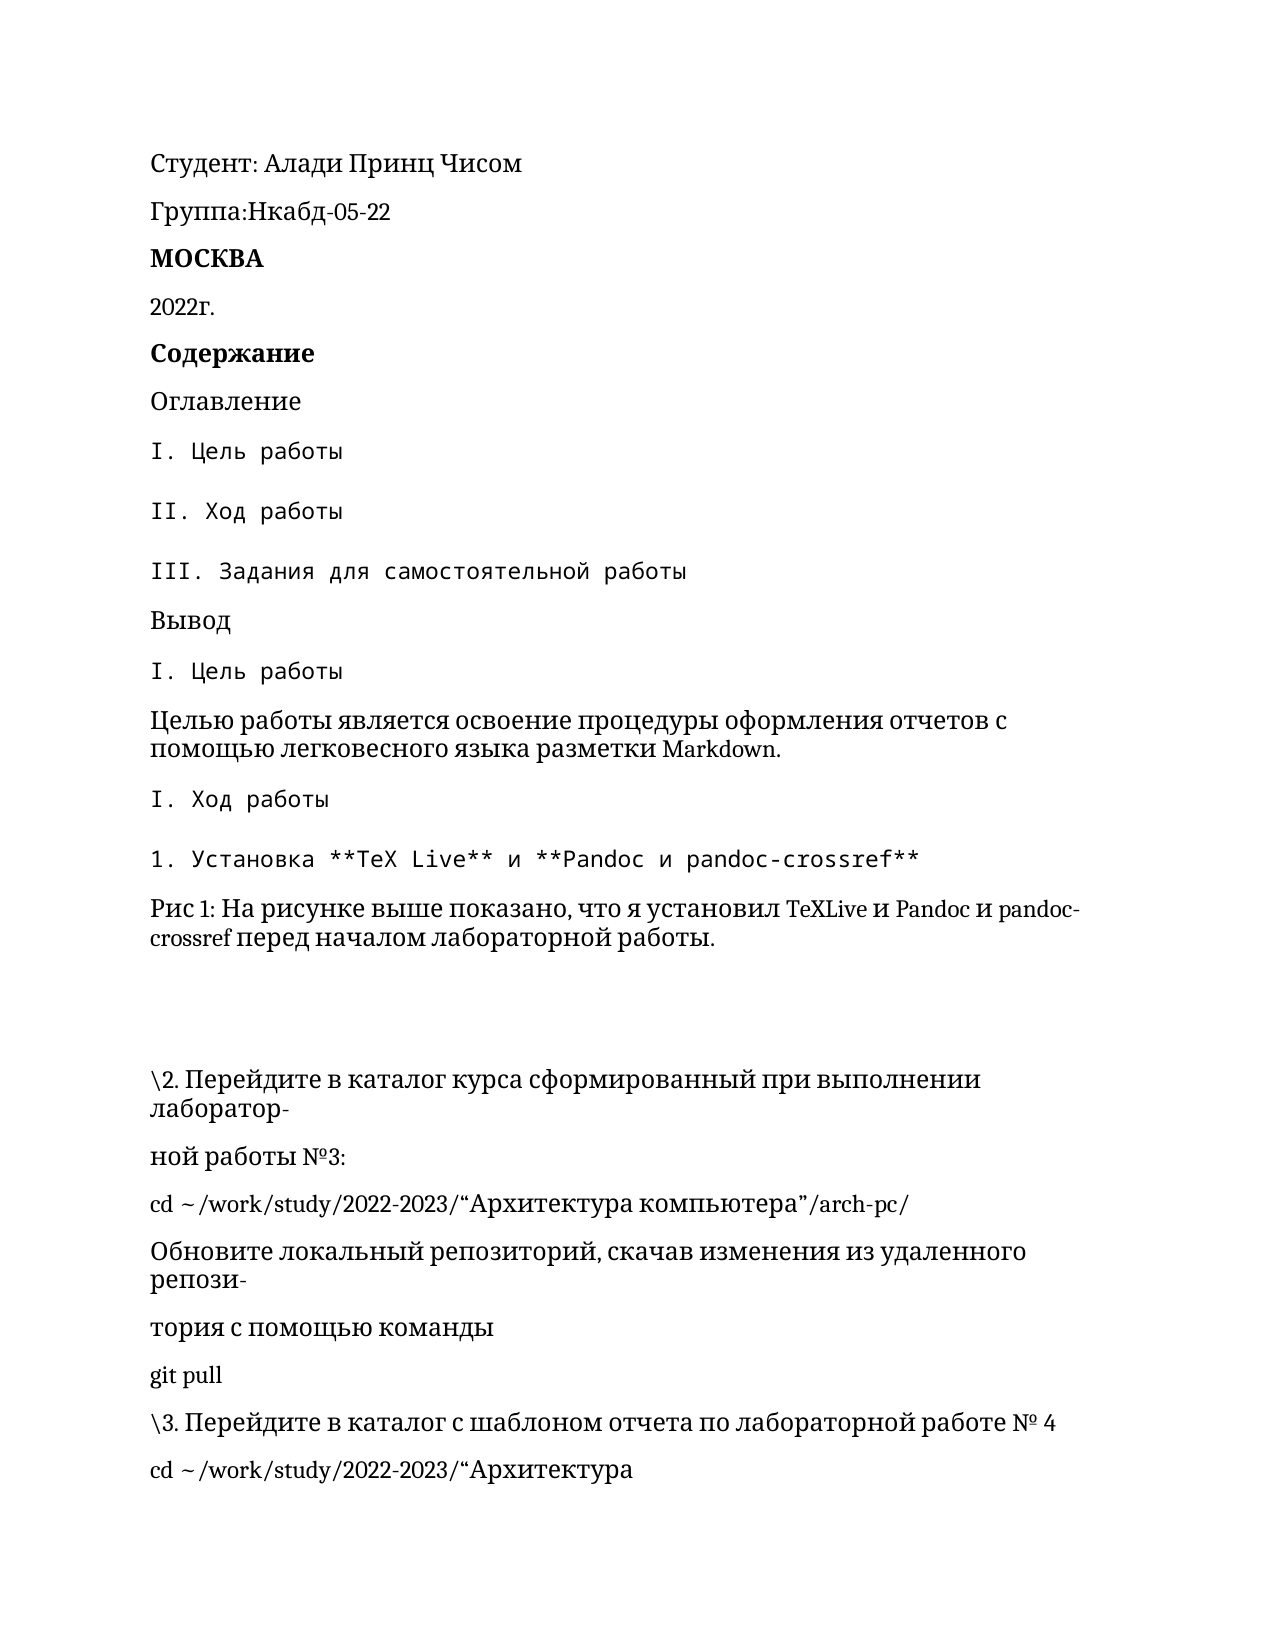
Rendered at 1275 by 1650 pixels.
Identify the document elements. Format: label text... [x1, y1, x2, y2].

text Оглавление [150, 387, 1125, 416]
text I. Цель работы [150, 654, 1125, 686]
text Студент: Алади Принц Чисом [150, 150, 1125, 179]
text \3. Перейдите в каталог с шаблоном отчета по лабораторной работе № 4 [150, 1409, 1125, 1437]
text Вывод [150, 607, 1125, 636]
text Целью работы является освоение процедуры оформления отчетов с помощью легковесного языка разметки Markdown. [150, 707, 1125, 764]
text \2. Перейдите в каталог курса сформированный при выполнении лаборатор- [150, 1066, 1125, 1124]
text Группа:Нкабд-05-22 [150, 197, 1125, 226]
text тория с помощью команды [150, 1314, 1125, 1342]
text I. Ход работы 1. Установка **TeX Live** и **Pandoc и pandoc-crossref** [150, 783, 1125, 874]
text git pull [150, 1361, 1125, 1390]
text Содержание [150, 340, 1125, 369]
text Рис 1: На рисунке выше показано, что я установил TeXLive и Pandoc и pandoc-crossref перед началом лабораторной работы. [150, 895, 1125, 952]
text cd ~/work/study/2022-2023/“Архитектура [150, 1456, 1125, 1485]
text I. Цель работы II. Ход работы III. Задания для самостоятельной работы [150, 435, 1125, 586]
text 2022г. [150, 292, 1125, 321]
text Обновите локальный репозиторий, скачав изменения из удаленного репози- [150, 1237, 1125, 1295]
text cd ~/work/study/2022-2023/“Архитектура компьютера”/arch-pc/ [150, 1190, 1125, 1219]
text МОСКВА [150, 245, 1125, 274]
text ной работы №3: [150, 1142, 1125, 1171]
